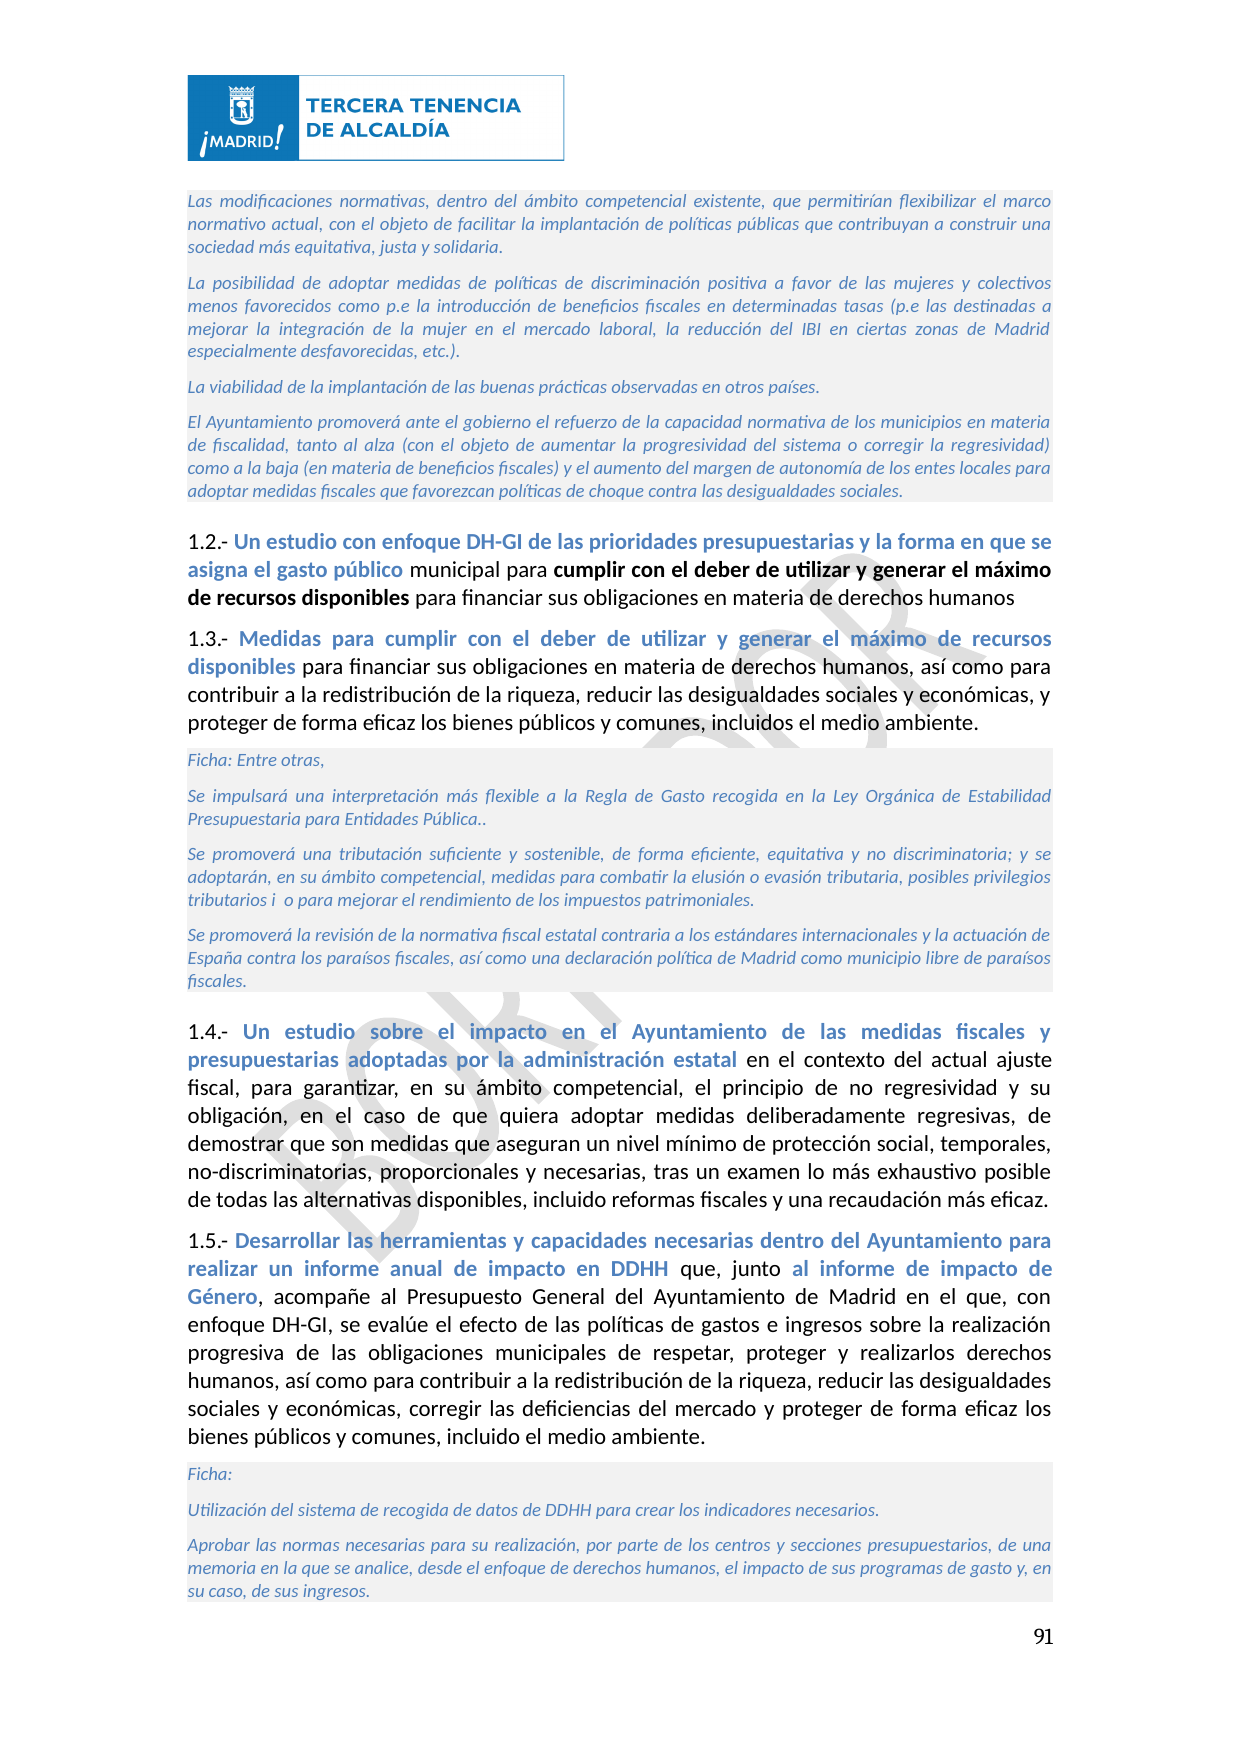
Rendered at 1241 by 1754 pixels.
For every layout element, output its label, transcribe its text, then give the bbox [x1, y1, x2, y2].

text La viabilidad de la implantación de las buenas prácticas observadas en otros países. [187, 375, 1053, 398]
text Se impulsará una interpretación más flexible a la Regla de Gasto recogida en la Ley Orgánica de Estabilidad Presupuestaria para Entidades Pública.. [187, 784, 1053, 829]
text 1.4.- Un estudio sobre el impacto en el Ayuntamiento de las medidas fiscales y presupuestarias adoptadas por la administración estatal en el contexto del actual ajuste fiscal, para garantizar, en su ámbito competencial, el principio de no regresividad y su obligación, en el caso de que quiera adoptar medidas deliberadamente regresivas, de demostrar que son medidas que aseguran un nivel mínimo de protección social, temporales, no-discriminatorias, proporcionales y necesarias, tras un examen lo más exhaustivo posible de todas las alternativas disponibles, incluido reformas fiscales y una recaudación más eficaz. [187, 1017, 1053, 1213]
text 1.3.- Medidas para cumplir con el deber de utilizar y generar el máximo de recursos disponibles para financiar sus obligaciones en materia de derechos humanos, así como para contribuir a la redistribución de la riqueza, reducir las desigualdades sociales y económicas, y proteger de forma eficaz los bienes públicos y comunes, incluidos el medio ambiente. [187, 624, 1053, 736]
text Aprobar las normas necesarias para su realización, por parte de los centros y secciones presupuestarios, de una memoria en la que se analice, desde el enfoque de derechos humanos, el impacto de sus programas de gasto y, en su caso, de sus ingresos. [187, 1533, 1053, 1602]
text La posibilidad de adoptar medidas de políticas de discriminación positiva a favor de las mujeres y colectivos menos favorecidos como p.e la introducción de beneficios fiscales en determinadas tasas (p.e las destinadas a mejorar la integración de la mujer en el mercado laboral, la reducción del IBI en ciertas zonas de Madrid especialmente desfavorecidas, etc.). [187, 271, 1053, 363]
text El Ayuntamiento promoverá ante el gobierno el refuerzo de la capacidad normativa de los municipios en materia de fiscalidad, tanto al alza (con el objeto de aumentar la progresividad del sistema o corregir la regresividad) como a la baja (en materia de beneficios fiscales) y el aumento del margen de autonomía de los entes locales para adoptar medidas fiscales que favorezcan políticas de choque contra las desigualdades sociales. [187, 411, 1053, 502]
text Se promoverá una tributación suficiente y sostenible, de forma eficiente, equitativa y no discriminatoria; y se adoptarán, en su ámbito competencial, medidas para combatir la elusión o evasión tributaria, posibles privilegios tributarios i o para mejorar el rendimiento de los impuestos patrimoniales. [187, 842, 1053, 911]
picture [187, 75, 565, 161]
text 1.2.- Un estudio con enfoque DH-GI de las prioridades presupuestarias y la forma en que se asigna el gasto público municipal para cumplir con el deber de utilizar y generar el máximo de recursos disponibles para financiar sus obligaciones en materia de derechos humanos [187, 527, 1053, 611]
text Ficha: [187, 1462, 1053, 1485]
text Ficha: Entre otras, [187, 748, 1053, 771]
text Las modificaciones normativas, dentro del ámbito competencial existente, que permitirían flexibilizar el marco normativo actual, con el objeto de facilitar la implantación de políticas públicas que contribuyan a construir una sociedad más equitativa, justa y solidaria. [187, 190, 1053, 258]
text 1.5.- Desarrollar las herramientas y capacidades necesarias dentro del Ayuntamiento para realizar un informe anual de impacto en DDHH que, junto al informe de impacto de Género, acompañe al Presupuesto General del Ayuntamiento de Madrid en el que, con enfoque DH-GI, se evalúe el efecto de las políticas de gastos e ingresos sobre la realización progresiva de las obligaciones municipales de respetar, proteger y realizarlos derechos humanos, así como para contribuir a la redistribución de la riqueza, reducir las desigualdades sociales y económicas, corregir las deficiencias del mercado y proteger de forma eficaz los bienes públicos y comunes, incluido el medio ambiente. [187, 1226, 1053, 1450]
text Utilización del sistema de recogida de datos de DDHH para crear los indicadores necesarios. [187, 1498, 1053, 1521]
text Se promoverá la revisión de la normativa fiscal estatal contraria a los estándares internacionales y la actuación de España contra los paraísos fiscales, así como una declaración política de Madrid como municipio libre de paraísos fiscales. [187, 923, 1053, 992]
